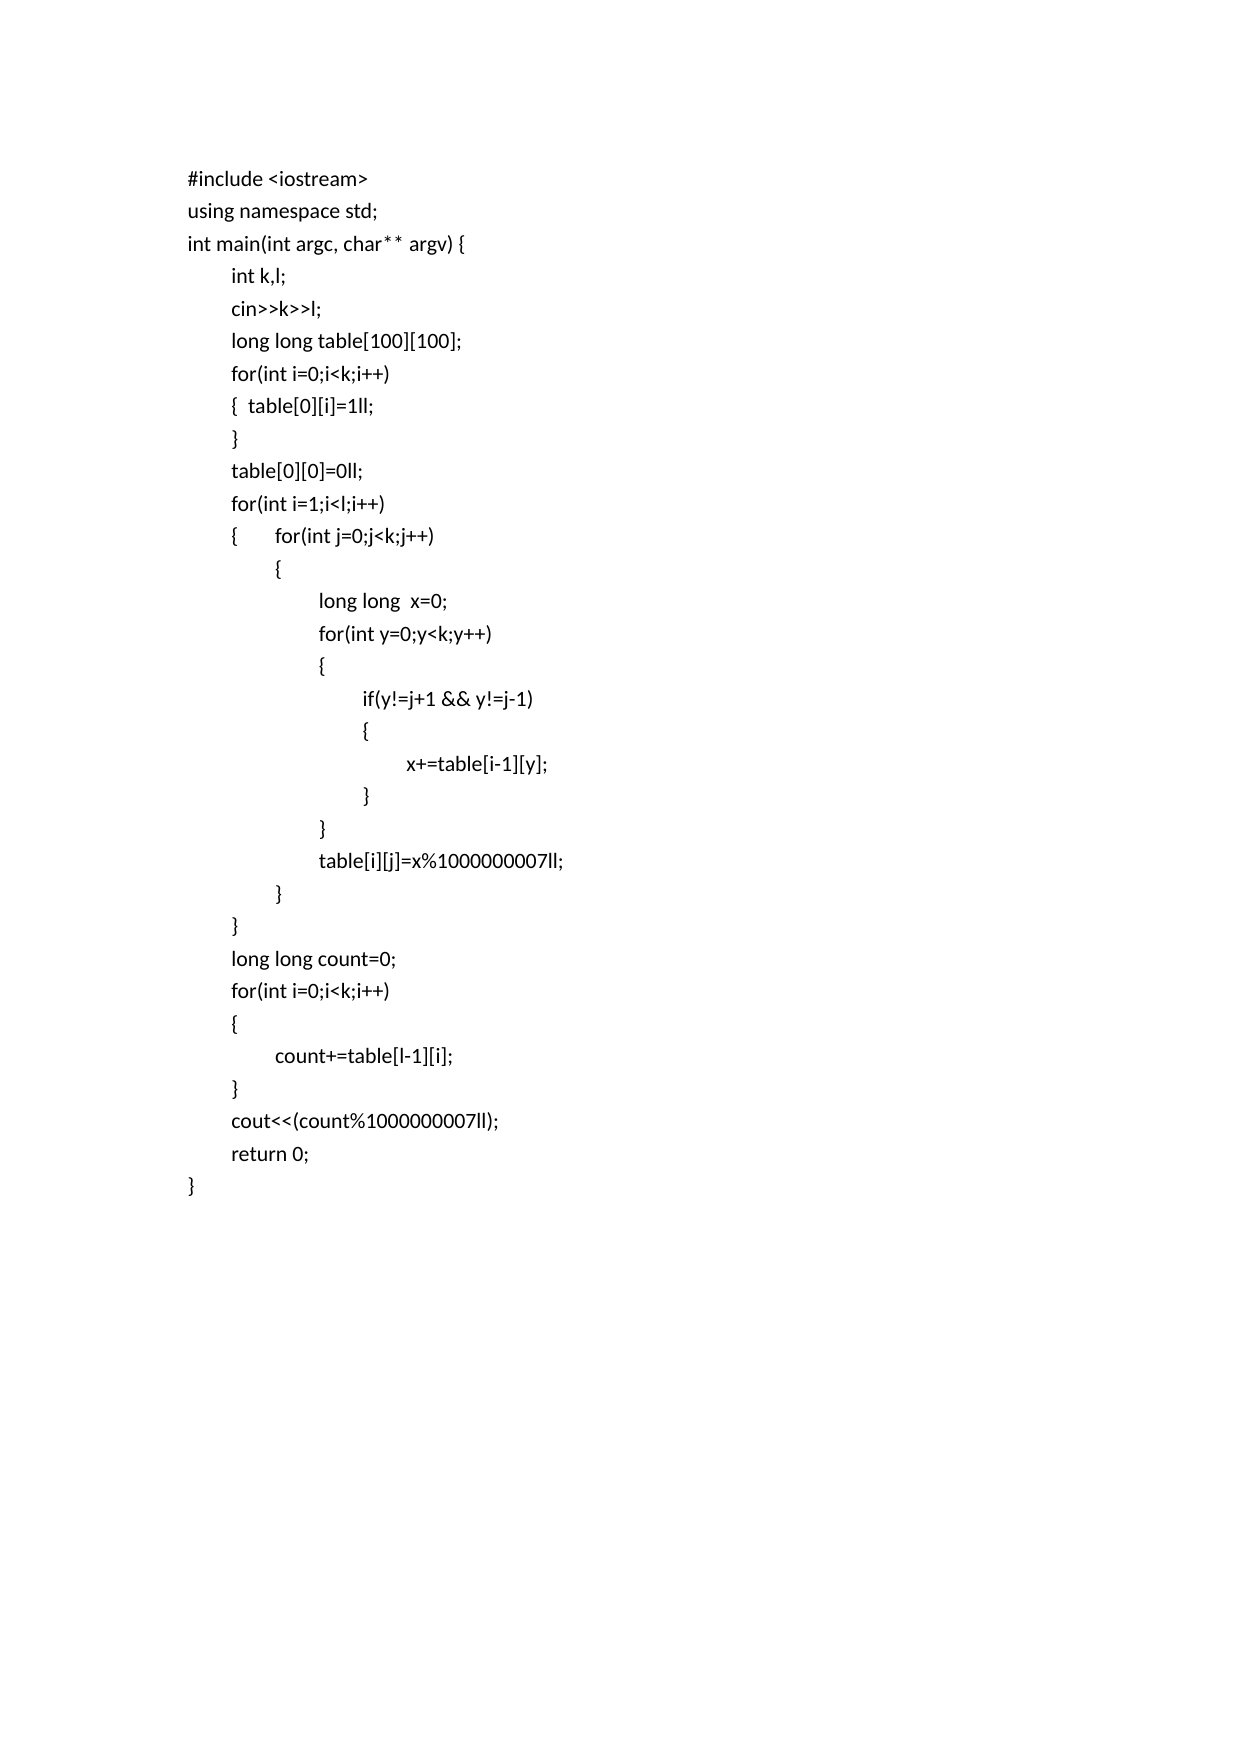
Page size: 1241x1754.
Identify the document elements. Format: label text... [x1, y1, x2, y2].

text int main(int argc, char** argv) { [187, 227, 1053, 259]
text long long table[100][100]; [187, 324, 1053, 357]
text { for(int j=0;j<k;j++) [187, 519, 1053, 552]
text { table[0][i]=1ll; [187, 389, 1053, 422]
text } [187, 779, 1053, 812]
text long long x=0; [187, 584, 1053, 617]
text for(int i=0;i<k;i++) [187, 357, 1053, 389]
text } [187, 1169, 1053, 1202]
text table[i][j]=x%1000000007ll; [187, 844, 1053, 877]
text if(y!=j+1 && y!=j-1) [187, 682, 1053, 714]
text for(int i=0;i<k;i++) [187, 974, 1053, 1007]
text return 0; [187, 1137, 1053, 1169]
text } [187, 812, 1053, 844]
text } [187, 422, 1053, 454]
text int k,l; [187, 259, 1053, 292]
text } [187, 1072, 1053, 1104]
text { [187, 714, 1053, 747]
text { [187, 552, 1053, 584]
text count+=table[l-1][i]; [187, 1039, 1053, 1072]
text cout<<(count%1000000007ll); [187, 1104, 1053, 1137]
text using namespace std; [187, 194, 1053, 227]
text #include <iostream> [187, 162, 1053, 194]
text { [187, 1007, 1053, 1039]
text { [187, 649, 1053, 682]
text for(int i=1;i<l;i++) [187, 487, 1053, 519]
text table[0][0]=0ll; [187, 454, 1053, 487]
text long long count=0; [187, 942, 1053, 974]
text x+=table[i-1][y]; [187, 747, 1053, 779]
text } [187, 877, 1053, 909]
text cin>>k>>l; [187, 292, 1053, 324]
text for(int y=0;y<k;y++) [187, 617, 1053, 649]
text } [187, 909, 1053, 942]
